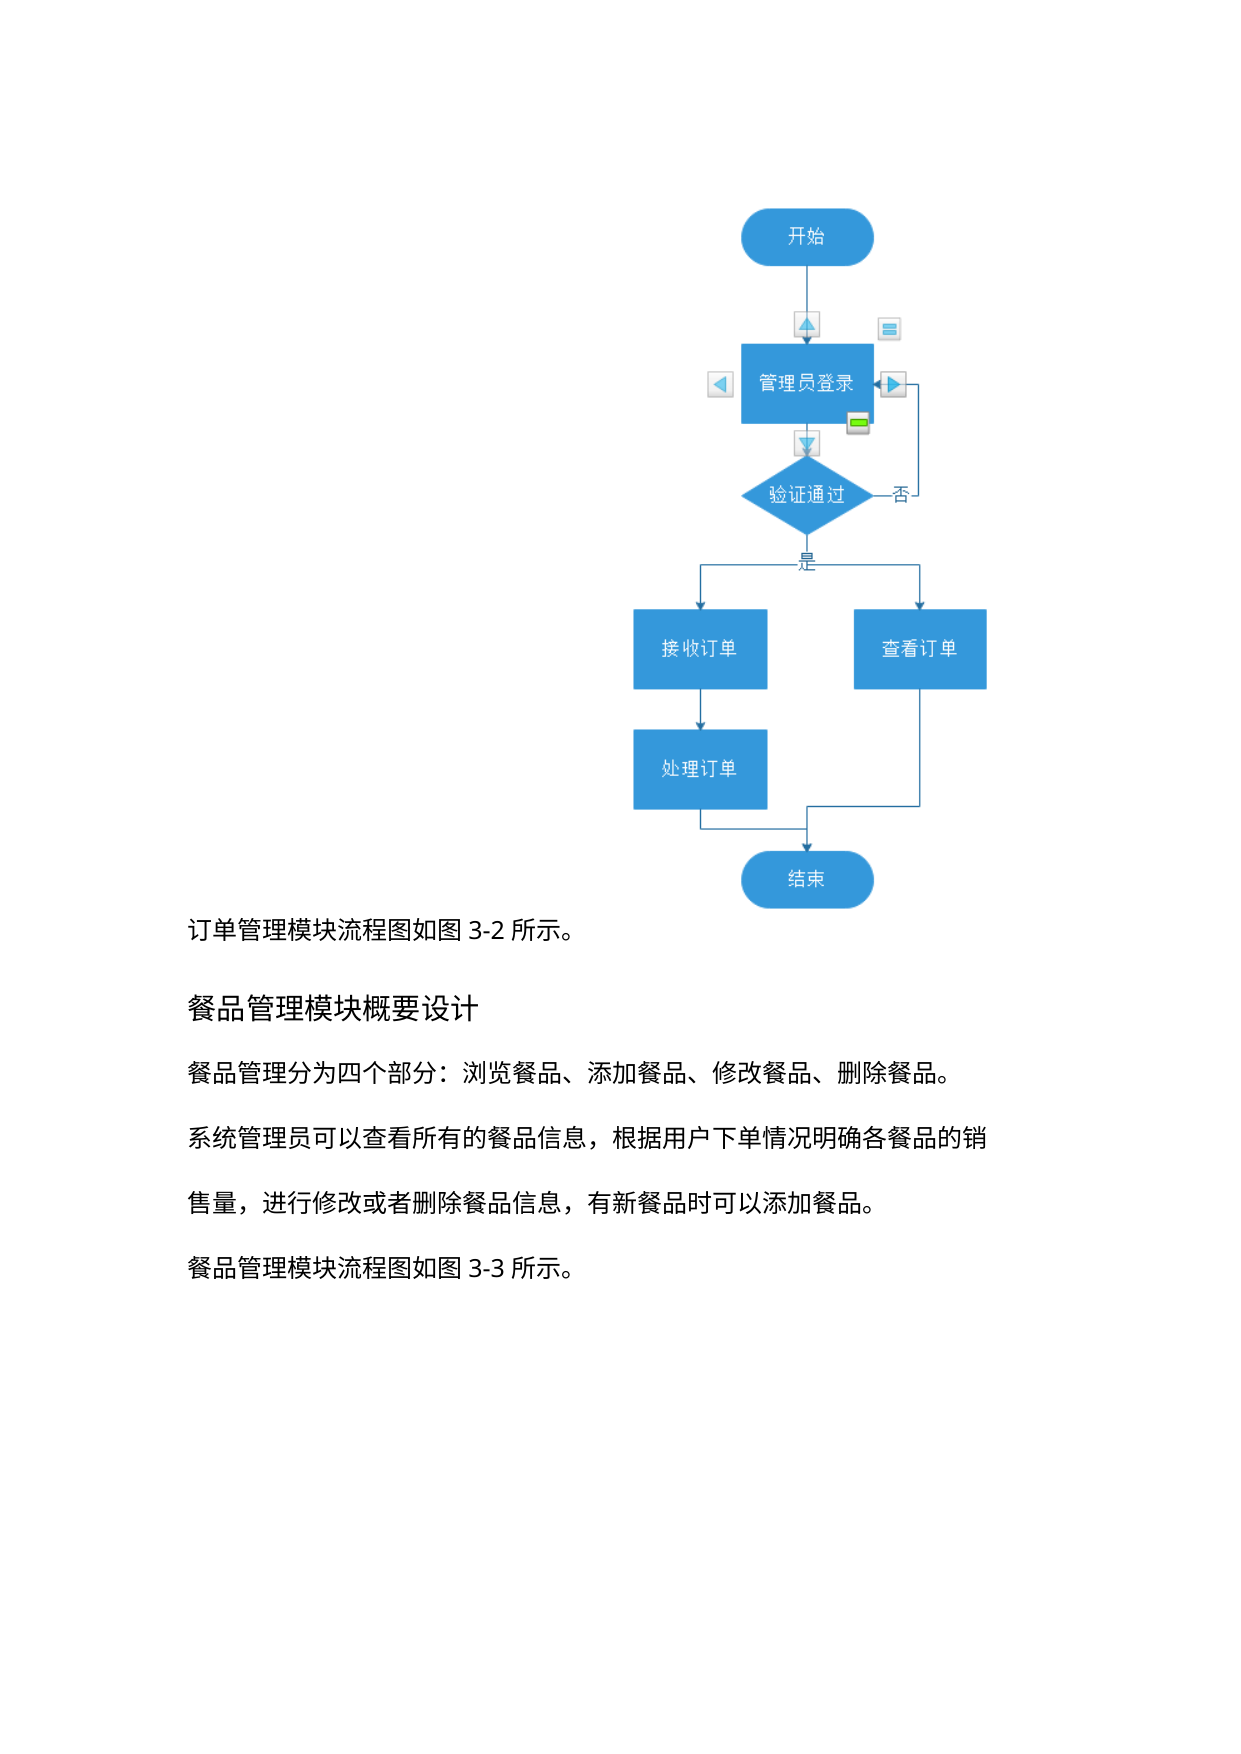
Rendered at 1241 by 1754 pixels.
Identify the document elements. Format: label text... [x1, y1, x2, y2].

text 餐品管理分为四个部分：浏览餐品、添加餐品、修改餐品、删除餐品。 [187, 1039, 1053, 1104]
text 餐品管理模块流程图如图 3-3 所示。 [187, 1234, 1053, 1299]
picture [586, 162, 1052, 940]
text 售量，进行修改或者删除餐品信息，有新餐品时可以添加餐品。 [187, 1169, 1053, 1234]
text 系统管理员可以查看所有的餐品信息，根据用户下单情况明确各餐品的销 [187, 1104, 1053, 1169]
text 餐品管理模块概要设计 [187, 974, 1053, 1039]
